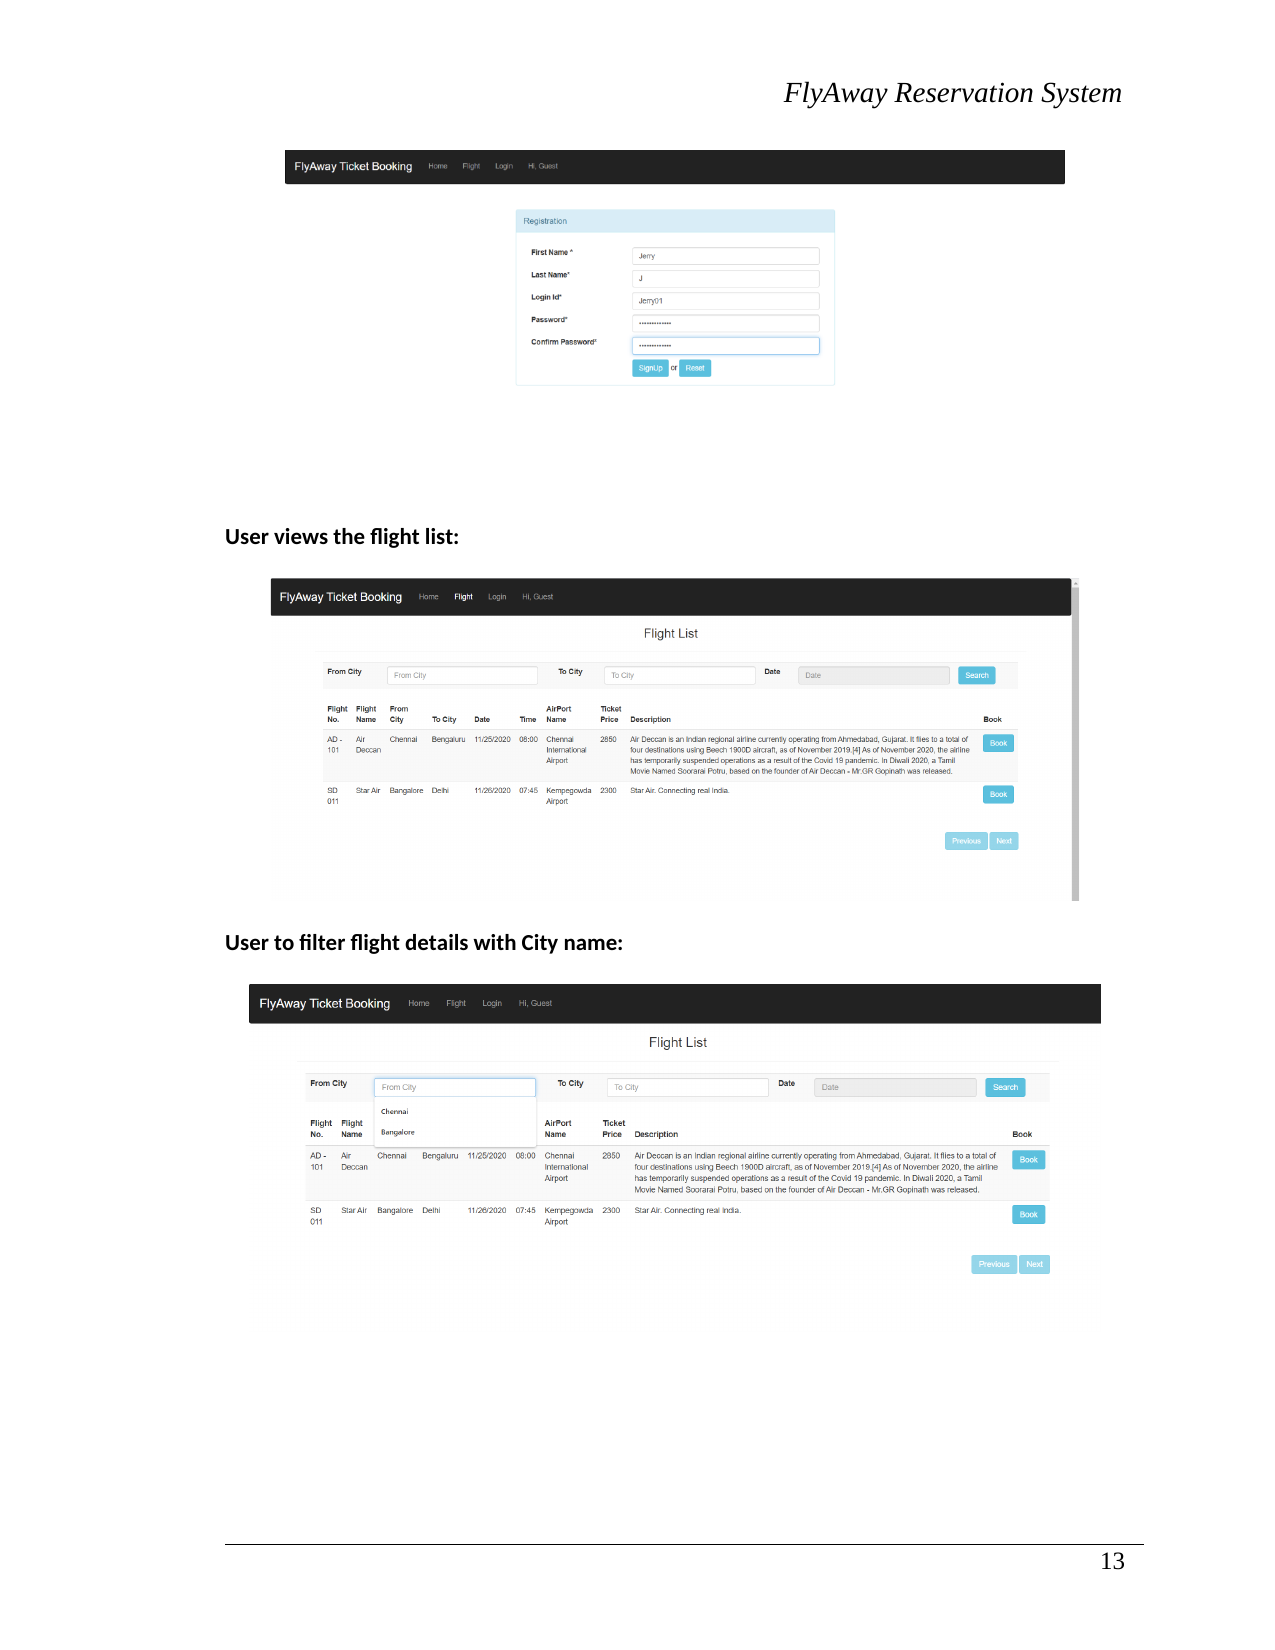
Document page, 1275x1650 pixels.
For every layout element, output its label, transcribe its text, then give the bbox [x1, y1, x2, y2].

picture [270, 578, 1080, 901]
picture [285, 150, 1065, 494]
list User to filter flight details with City name: [225, 928, 1125, 956]
list User views the flight list: [225, 522, 1125, 550]
picture [249, 984, 1101, 1332]
